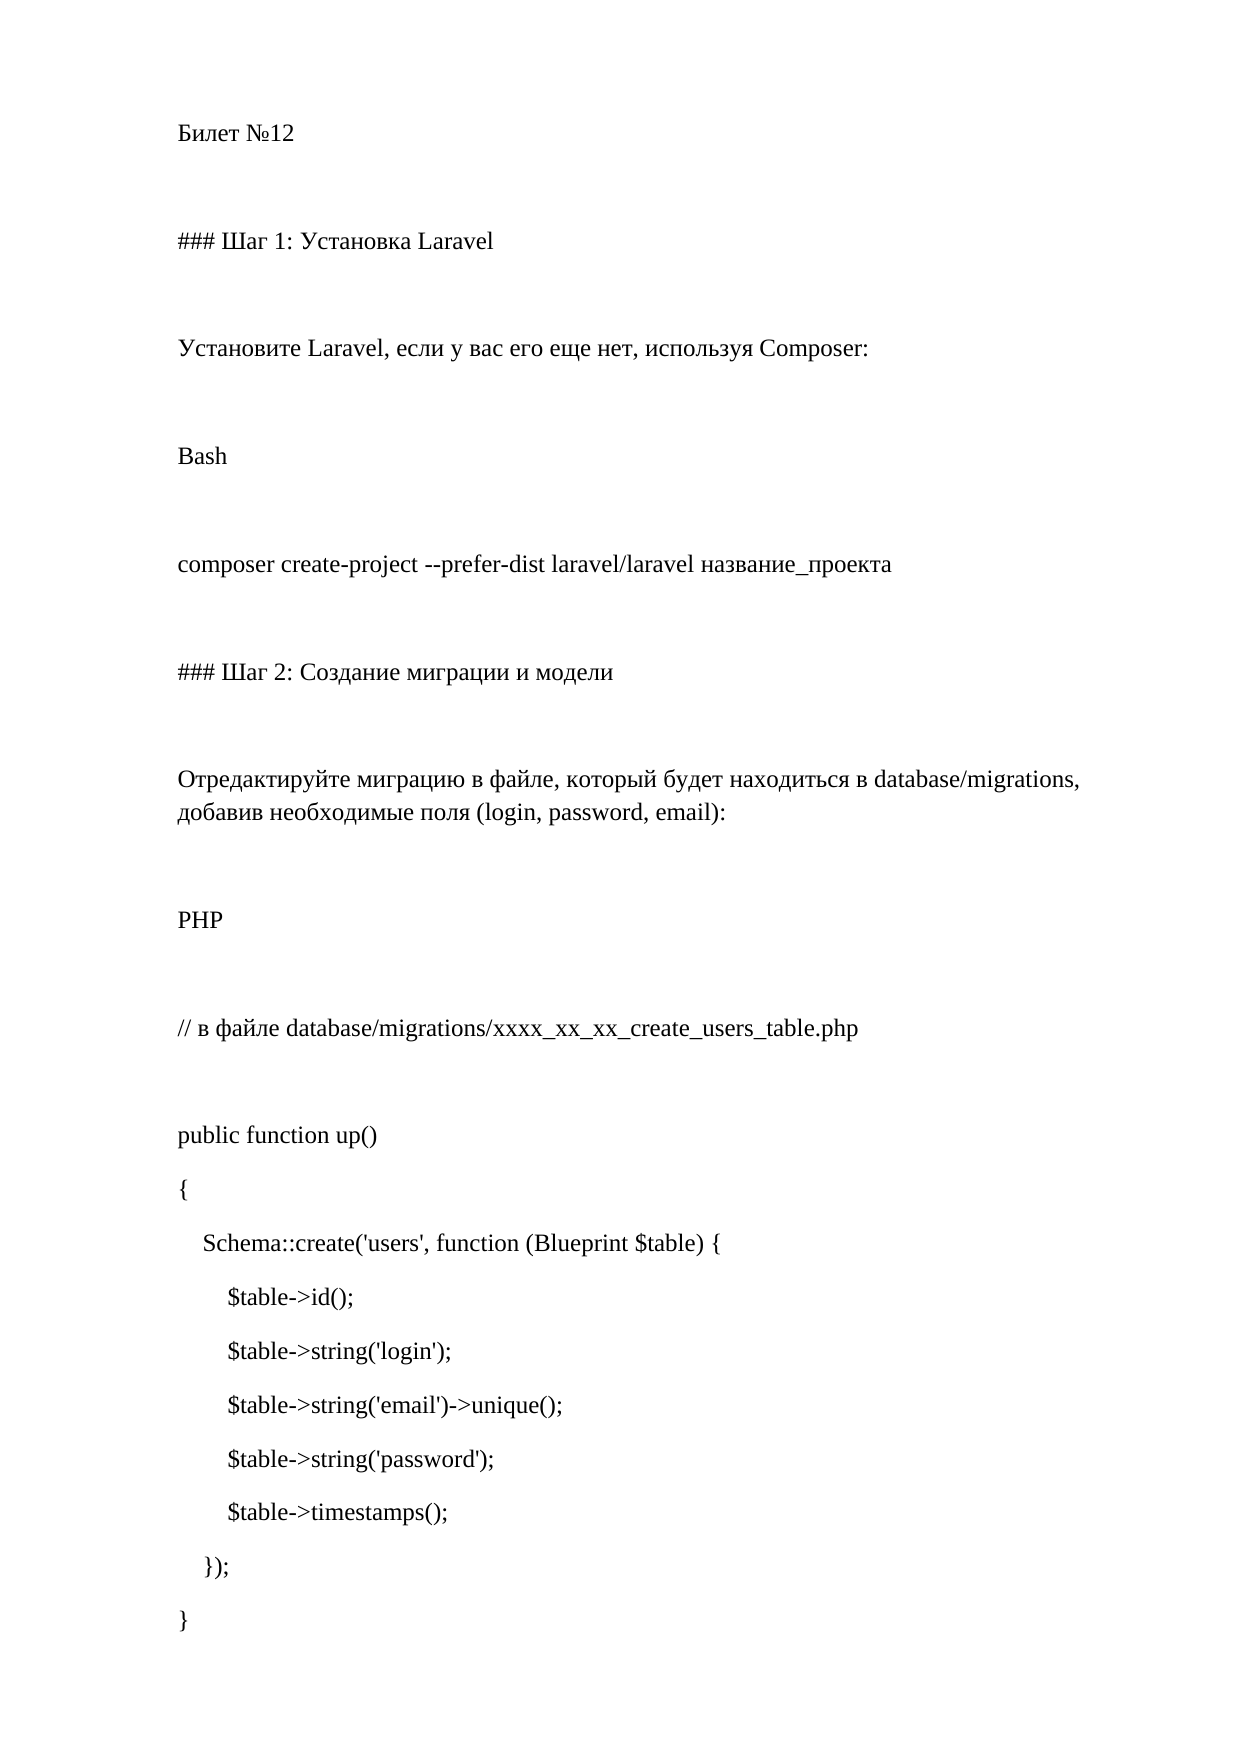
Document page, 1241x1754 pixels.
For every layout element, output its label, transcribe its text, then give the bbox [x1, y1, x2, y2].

text ### Шаг 2: Создание миграции и модели [177, 657, 1152, 685]
text }); [177, 1551, 1152, 1580]
text { [177, 1174, 1152, 1203]
text Отредактируйте миграцию в файле, который будет находиться в database/migrations, добавив необходимые поля (login, password, email): [177, 764, 1152, 826]
text Установите Laravel, если у вас его еще нет, используя Composer: [177, 333, 1152, 362]
text Schema::create('users', function (Blueprint $table) { [177, 1228, 1152, 1257]
text } [177, 1605, 1152, 1634]
text $table->string('login'); [177, 1336, 1152, 1365]
text PHP [177, 905, 1152, 934]
text Билет №12 [177, 118, 1152, 147]
text composer create-project --prefer-dist laravel/laravel название_проекта [177, 549, 1152, 578]
text Bash [177, 441, 1152, 470]
text $table->string('email')->unique(); [177, 1390, 1152, 1418]
text public function up() [177, 1121, 1152, 1149]
text $table->string('password'); [177, 1444, 1152, 1472]
text ### Шаг 1: Установка Laravel [177, 226, 1152, 254]
text $table->timestamps(); [177, 1497, 1152, 1526]
text $table->id(); [177, 1282, 1152, 1311]
text // в файле database/migrations/xxxx_xx_xx_create_users_table.php [177, 1013, 1152, 1042]
